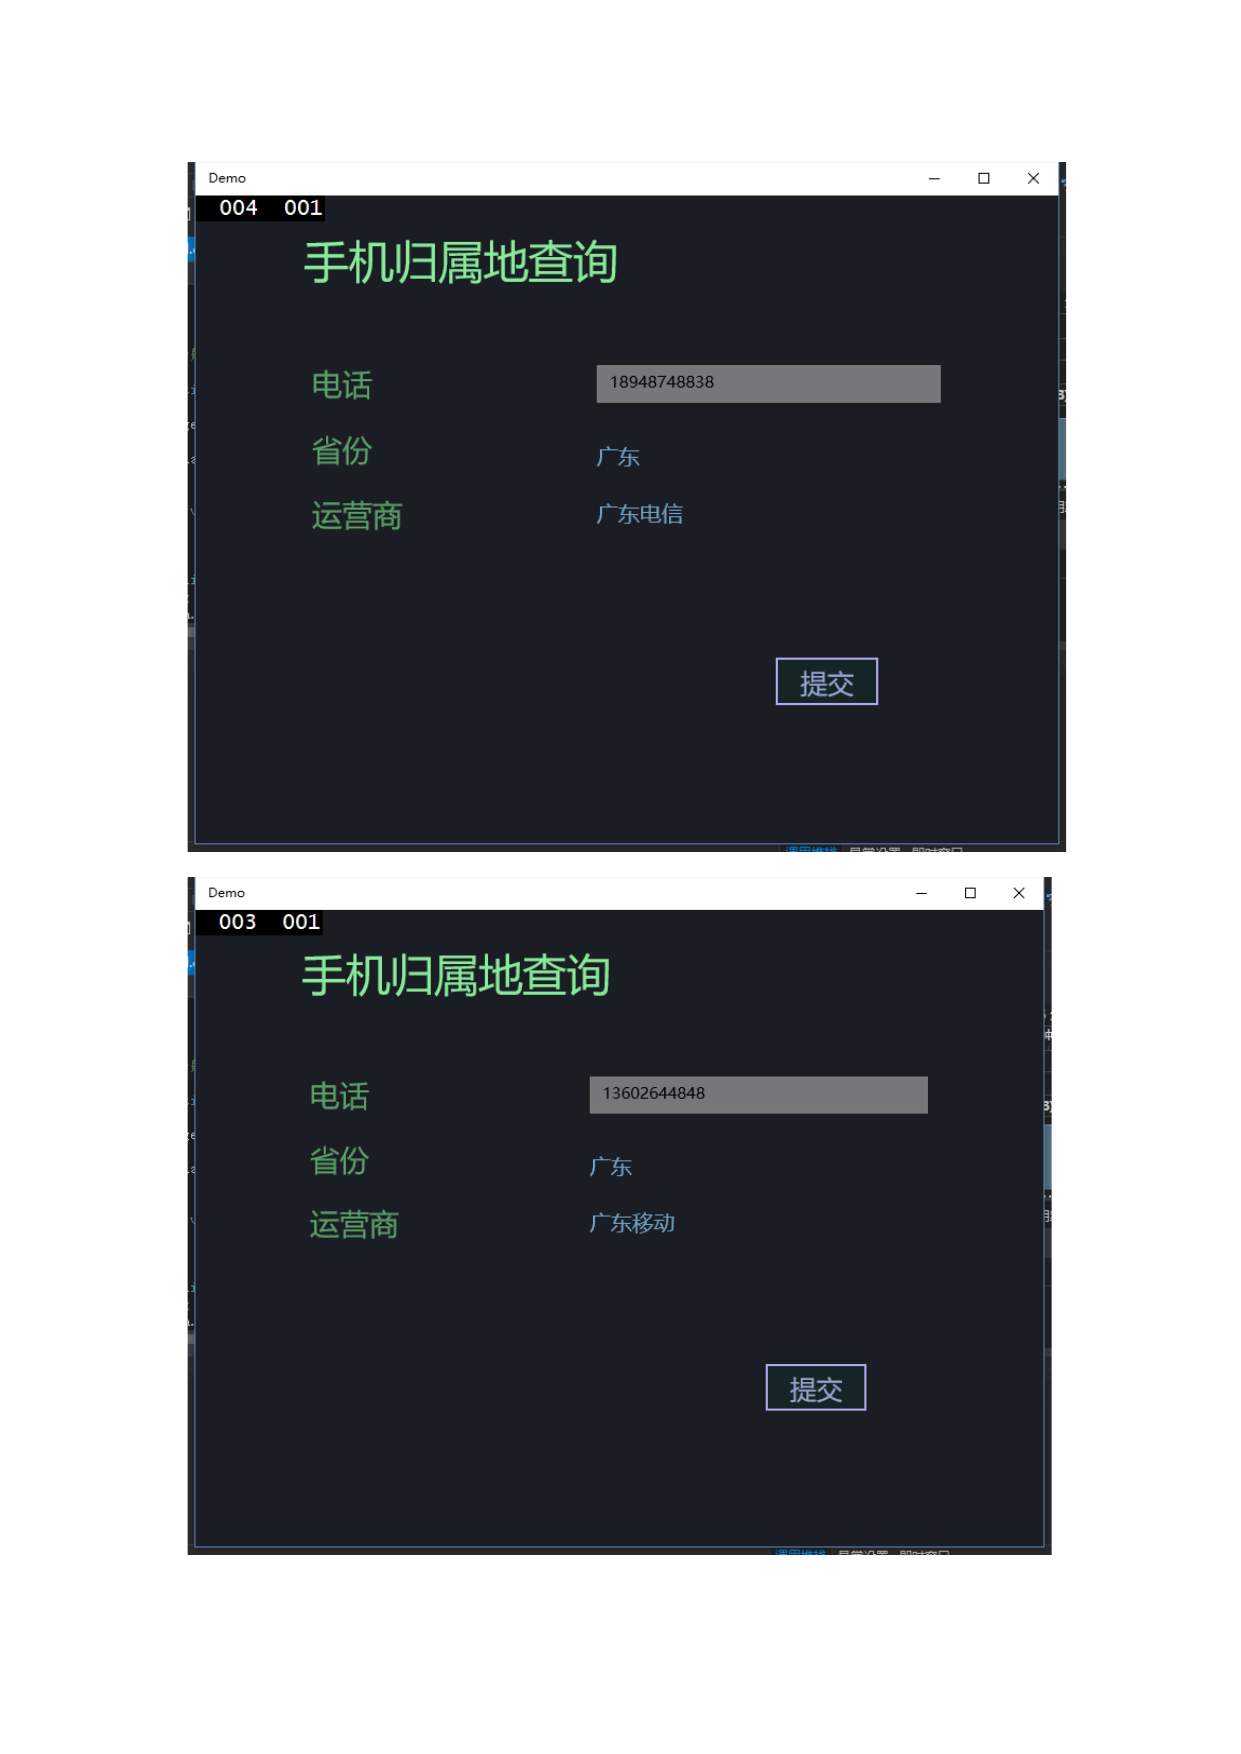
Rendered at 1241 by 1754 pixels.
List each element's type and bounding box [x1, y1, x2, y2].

picture [187, 162, 1067, 852]
picture [187, 877, 1052, 1555]
